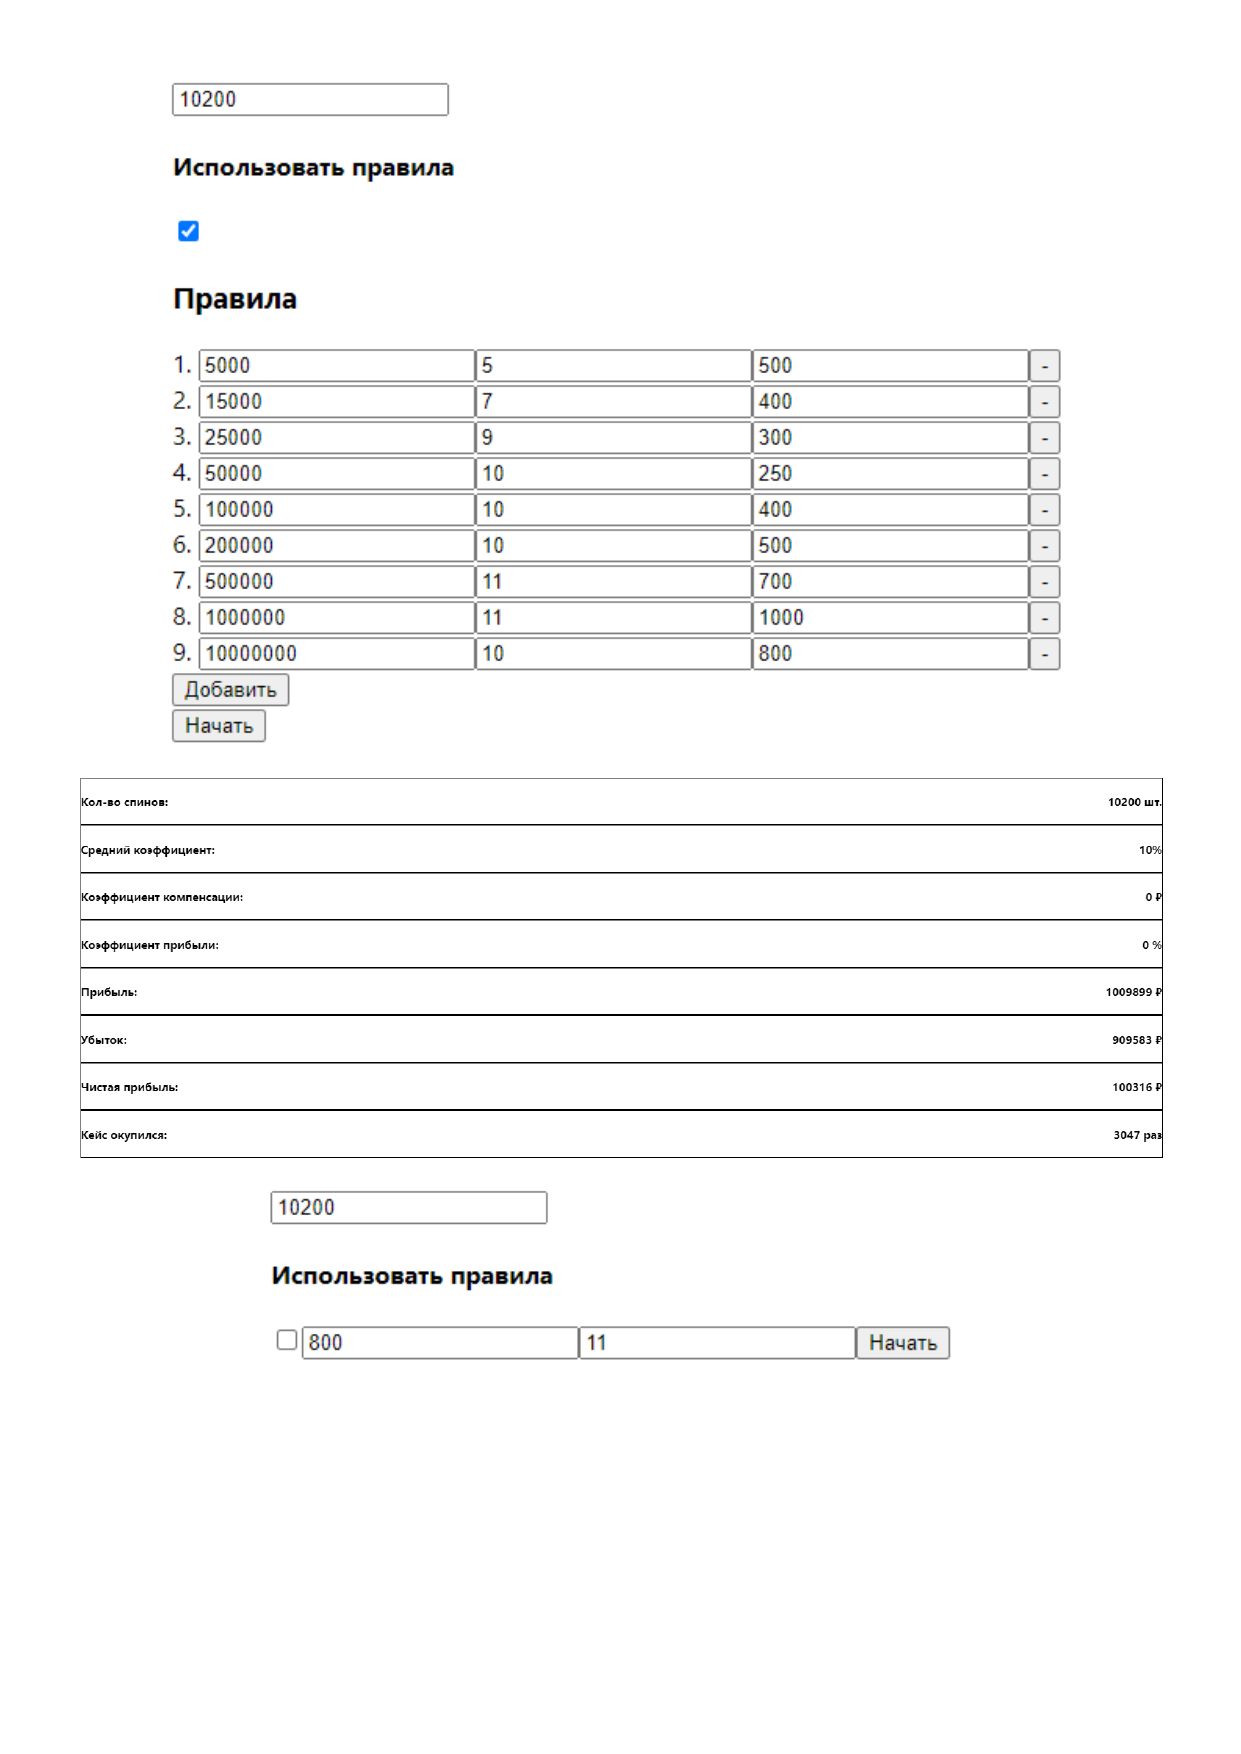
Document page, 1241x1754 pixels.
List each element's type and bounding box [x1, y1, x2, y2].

picture [75, 773, 1166, 1164]
picture [163, 75, 1078, 755]
picture [263, 1182, 977, 1399]
